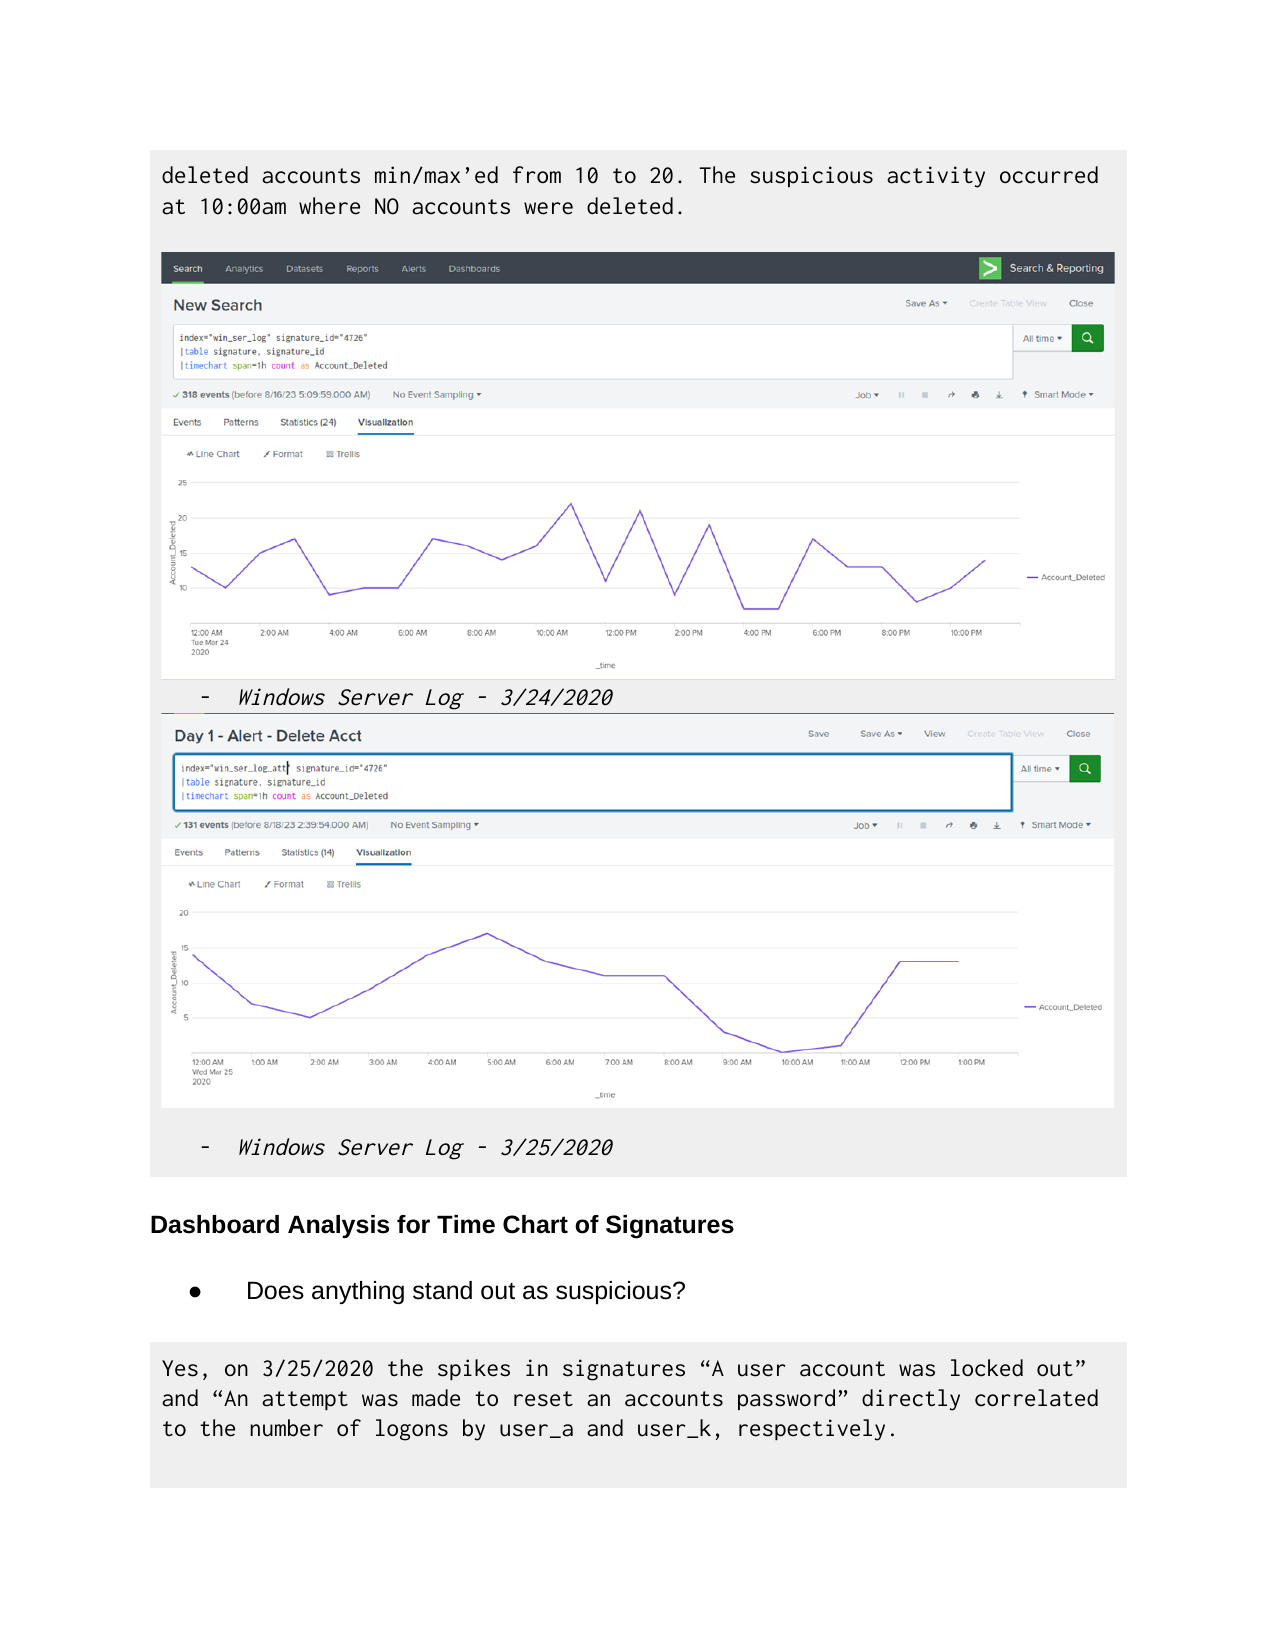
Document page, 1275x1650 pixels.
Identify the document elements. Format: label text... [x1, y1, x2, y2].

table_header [152, 1344, 1125, 1486]
picture [161, 713, 1115, 1108]
table_cell Windows Server Log - 3/25/2020 [152, 1124, 1125, 1175]
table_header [152, 152, 1125, 1122]
list Does anything stand out as suspicious? [187, 1276, 1125, 1305]
picture [161, 252, 1115, 680]
text Dashboard Analysis for Time Chart of Signatures [150, 1210, 1125, 1239]
